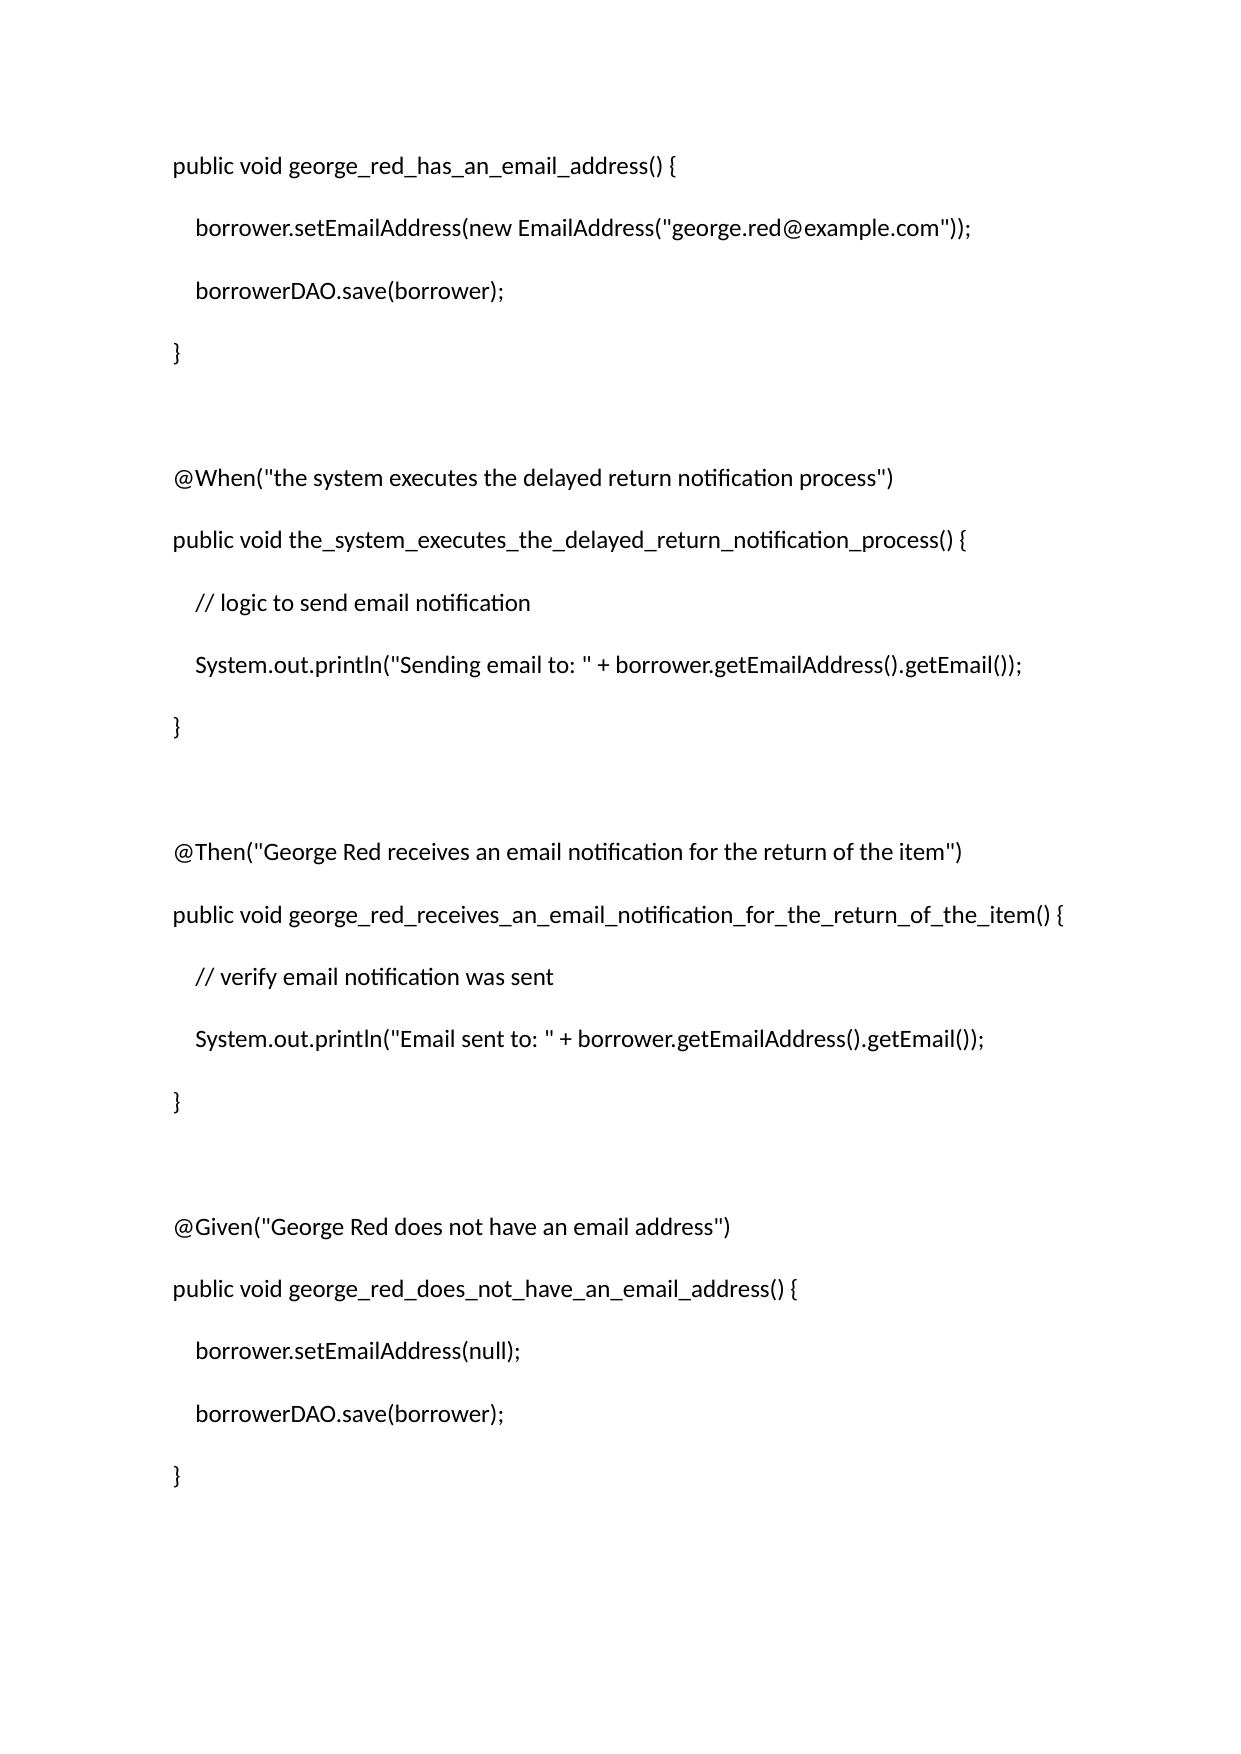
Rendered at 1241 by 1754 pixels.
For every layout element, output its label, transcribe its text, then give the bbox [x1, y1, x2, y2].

text borrower.setEmailAddress(null); [150, 1336, 1090, 1366]
text borrowerDAO.save(borrower); [150, 275, 1090, 305]
text // logic to send email notification [150, 587, 1090, 617]
text } [150, 1460, 1090, 1491]
text @Then("George Red receives an email notification for the return of the item") [150, 836, 1090, 867]
text borrowerDAO.save(borrower); [150, 1398, 1090, 1428]
text } [150, 337, 1090, 368]
text } [150, 712, 1090, 742]
text borrower.setEmailAddress(new EmailAddress("george.red@example.com")); [150, 212, 1090, 243]
text // verify email notification was sent [150, 961, 1090, 992]
text public void george_red_has_an_email_address() { [150, 150, 1090, 181]
text System.out.println("Sending email to: " + borrower.getEmailAddress().getEmail()); [150, 649, 1090, 680]
text System.out.println("Email sent to: " + borrower.getEmailAddress().getEmail()); [150, 1023, 1090, 1054]
text @Given("George Red does not have an email address") [150, 1211, 1090, 1241]
text public void george_red_receives_an_email_notification_for_the_return_of_the_item() { [150, 899, 1090, 929]
text public void the_system_executes_the_delayed_return_notification_process() { [150, 524, 1090, 555]
text } [150, 1086, 1090, 1116]
text public void george_red_does_not_have_an_email_address() { [150, 1273, 1090, 1304]
text @When("the system executes the delayed return notification process") [150, 462, 1090, 492]
